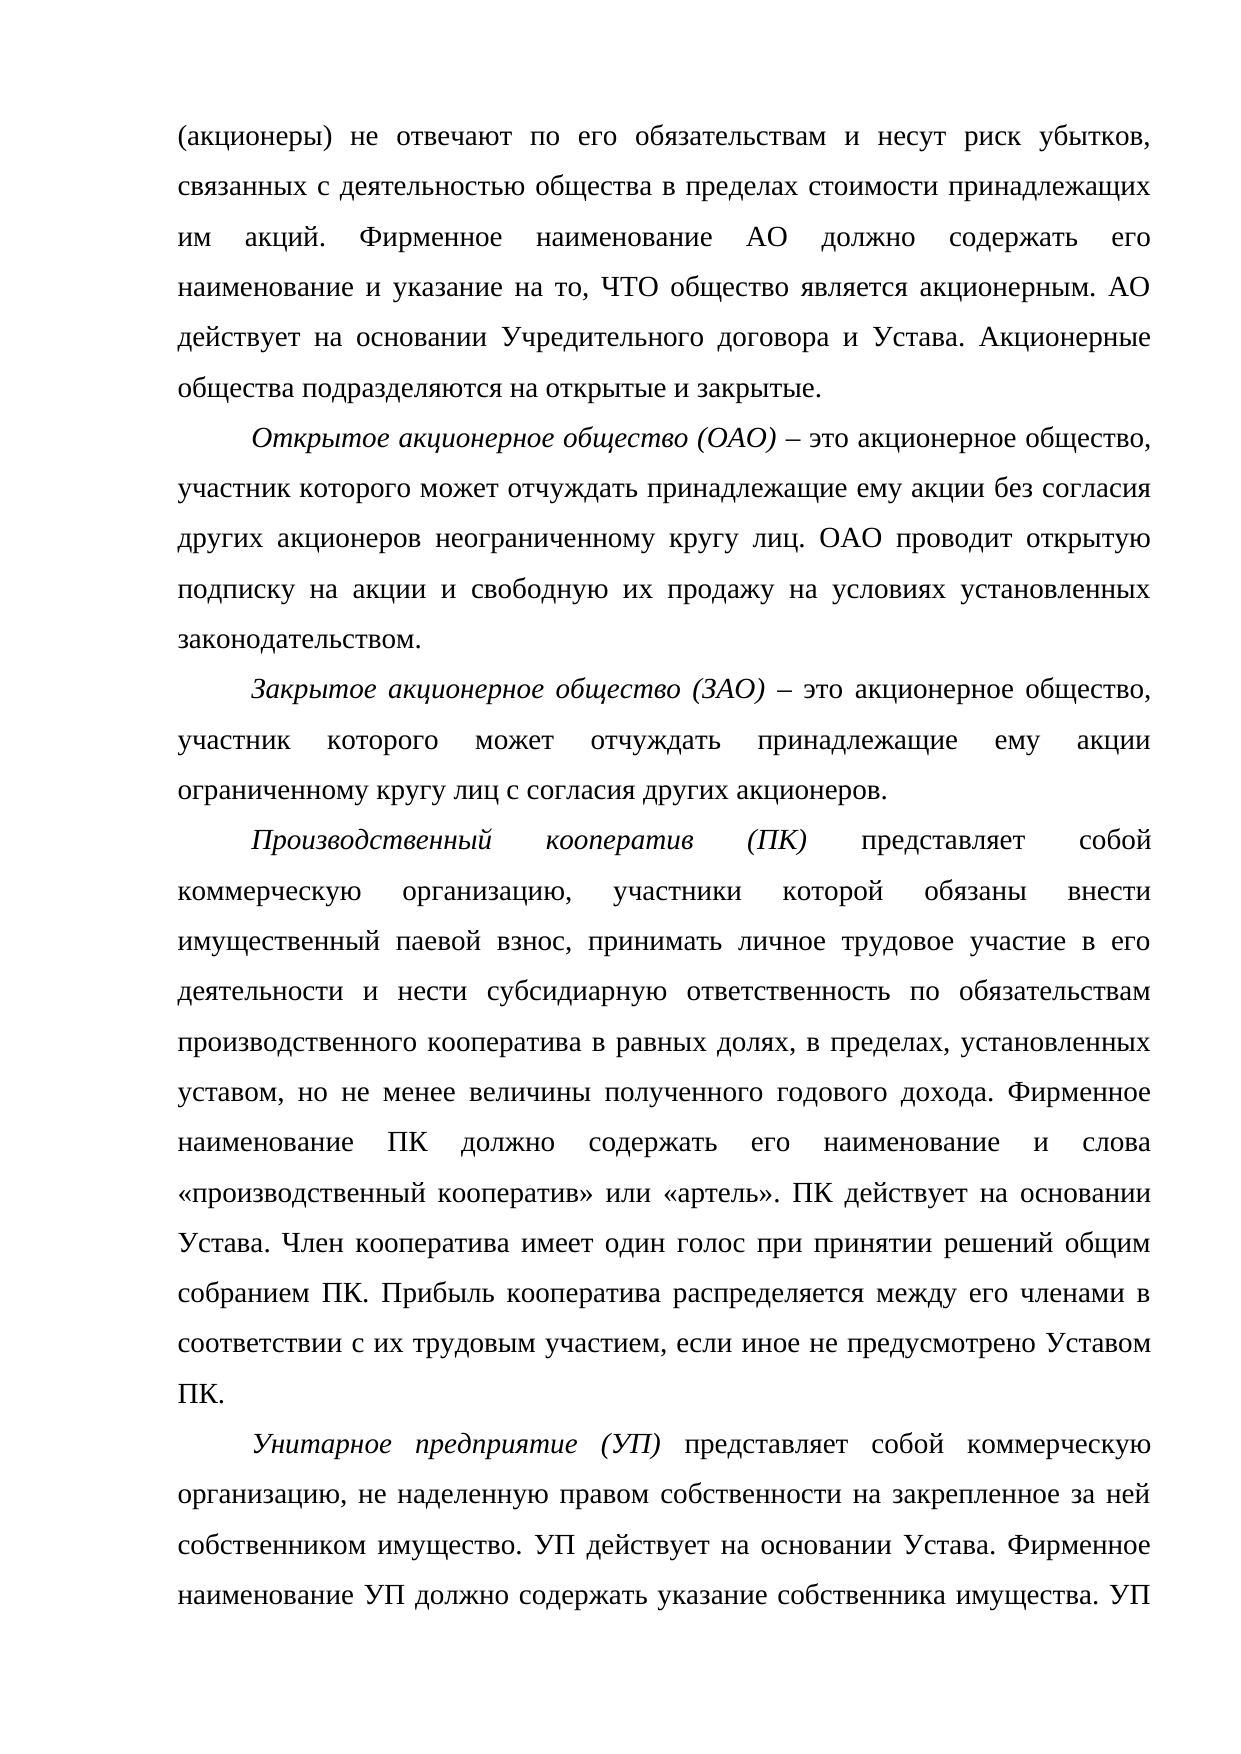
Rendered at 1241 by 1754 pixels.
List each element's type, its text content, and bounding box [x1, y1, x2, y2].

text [177, 1426, 1152, 1611]
text Закрытое акционерное общество (ЗАО) – это акционерное общество, участник которого может отчуждать принадлежащие ему акции ограниченному кругу лиц с согласия других акционеров. [177, 672, 1152, 806]
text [177, 118, 1152, 403]
text Производственный кооператив (ПК) представляет собой коммерческую организацию, участники которой обязаны внести имущественный паевой взнос, принимать личное трудовое участие в его деятельности и нести субсидиарную ответственность по обязательствам производственного кооператива в равных долях, в пределах, установленных уставом, но не менее величины полученного годового дохода. Фирменное наименование ПК должно содержать его наименование и слова «производственный кооператив» или «артель». ПК действует на основании Устава. Член кооператива имеет один голос при принятии решений общим собранием ПК. Прибыль кооператива распределяется между его членами в соответствии с их трудовым участием, если иное не предусмотрено Уставом ПК. [177, 822, 1152, 1409]
text Открытое акционерное общество (ОАО) – это акционерное общество, участник которого может отчуждать принадлежащие ему акции без согласия других акционеров неограниченному кругу лиц. ОАО проводит открытую подписку на акции и свободную их продажу на условиях установленных законодательством. [177, 420, 1152, 655]
